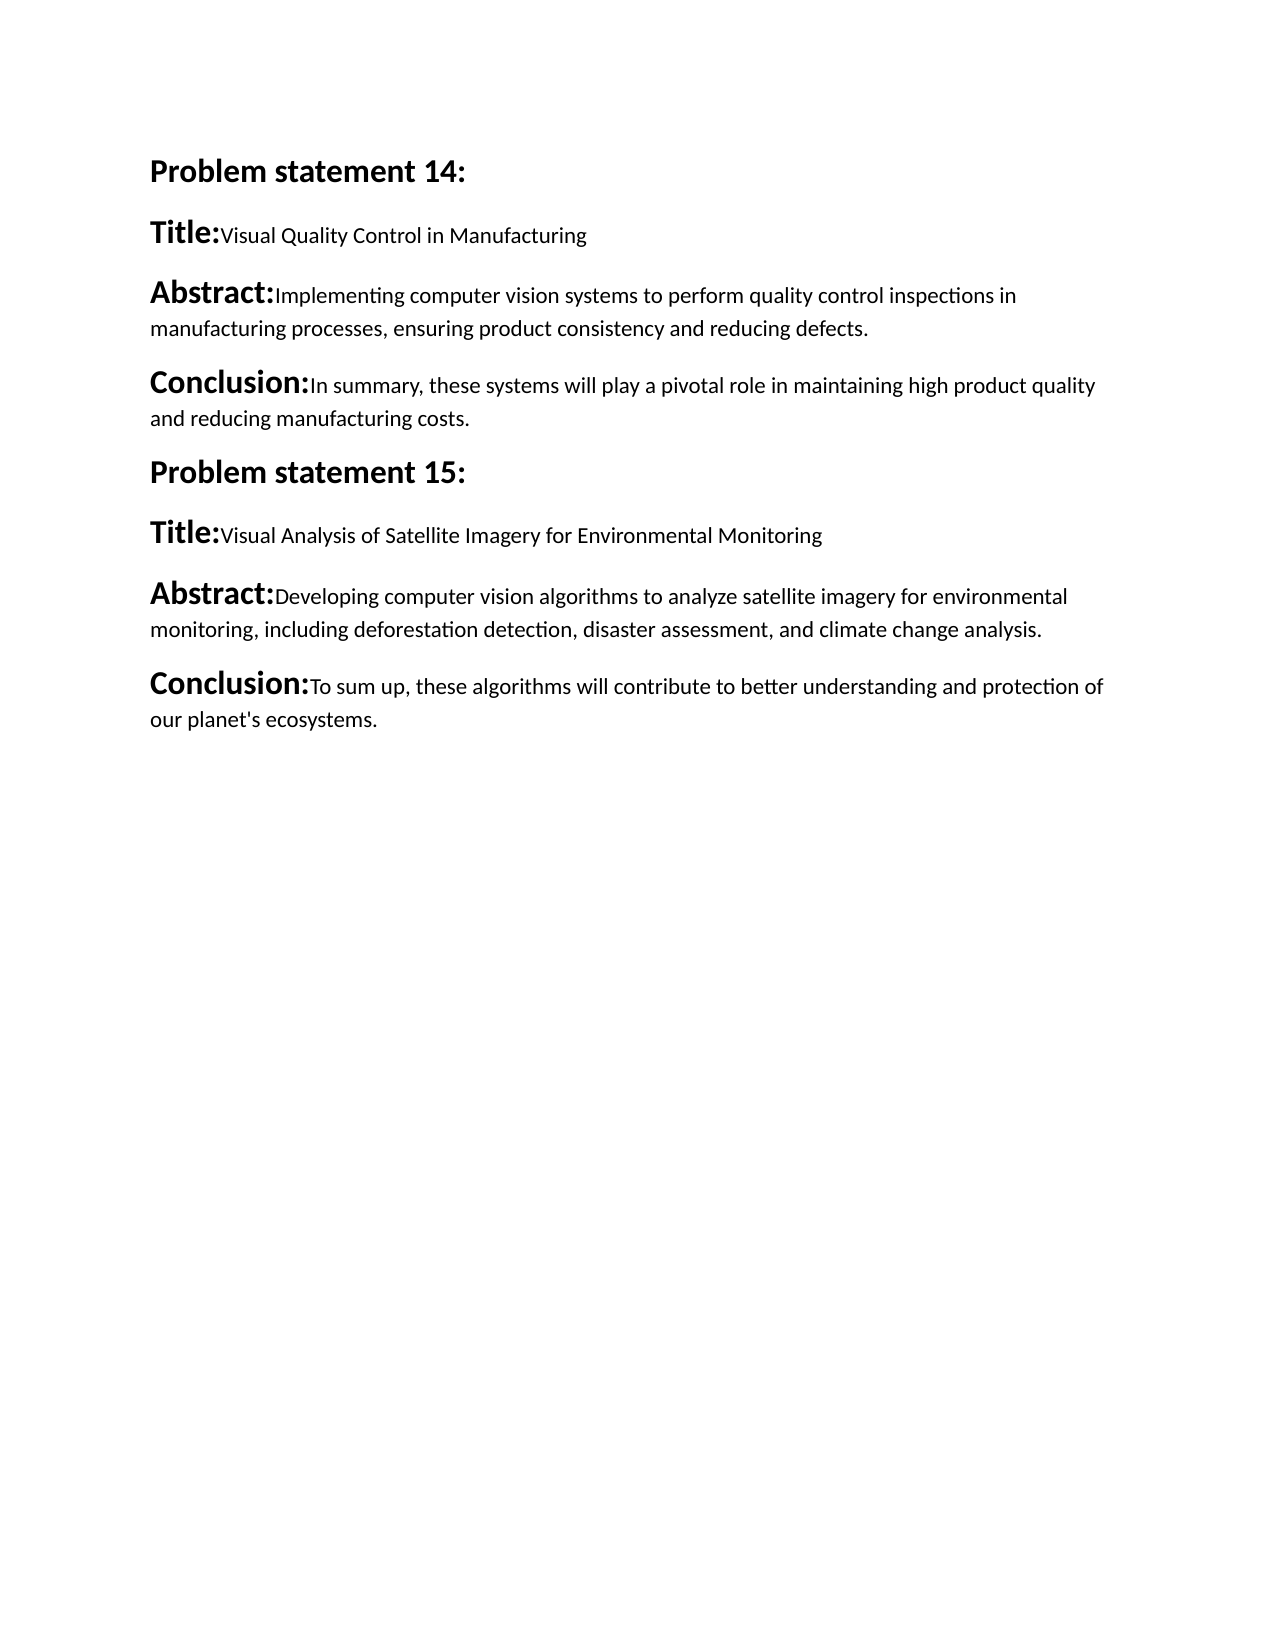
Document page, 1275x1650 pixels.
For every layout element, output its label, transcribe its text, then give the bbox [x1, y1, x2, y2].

text Title:Visual Analysis of Satellite Imagery for Environmental Monitoring [150, 511, 1125, 552]
text Title:Visual Quality Control in Manufacturing [150, 211, 1125, 251]
text Abstract:Implementing computer vision systems to perform quality control inspections in manufacturing processes, ensuring product consistency and reducing defects. [150, 271, 1125, 342]
text Abstract:Developing computer vision algorithms to analyze satellite imagery for environmental monitoring, including deforestation detection, disaster assessment, and climate change analysis. [150, 572, 1125, 643]
text Problem statement 14: [150, 150, 1125, 191]
text Conclusion:To sum up, these algorithms will contribute to better understanding and protection of our planet's ecosystems. [150, 662, 1125, 733]
text Problem statement 15: [150, 451, 1125, 492]
text Conclusion:In summary, these systems will play a pivotal role in maintaining high product quality and reducing manufacturing costs. [150, 361, 1125, 432]
